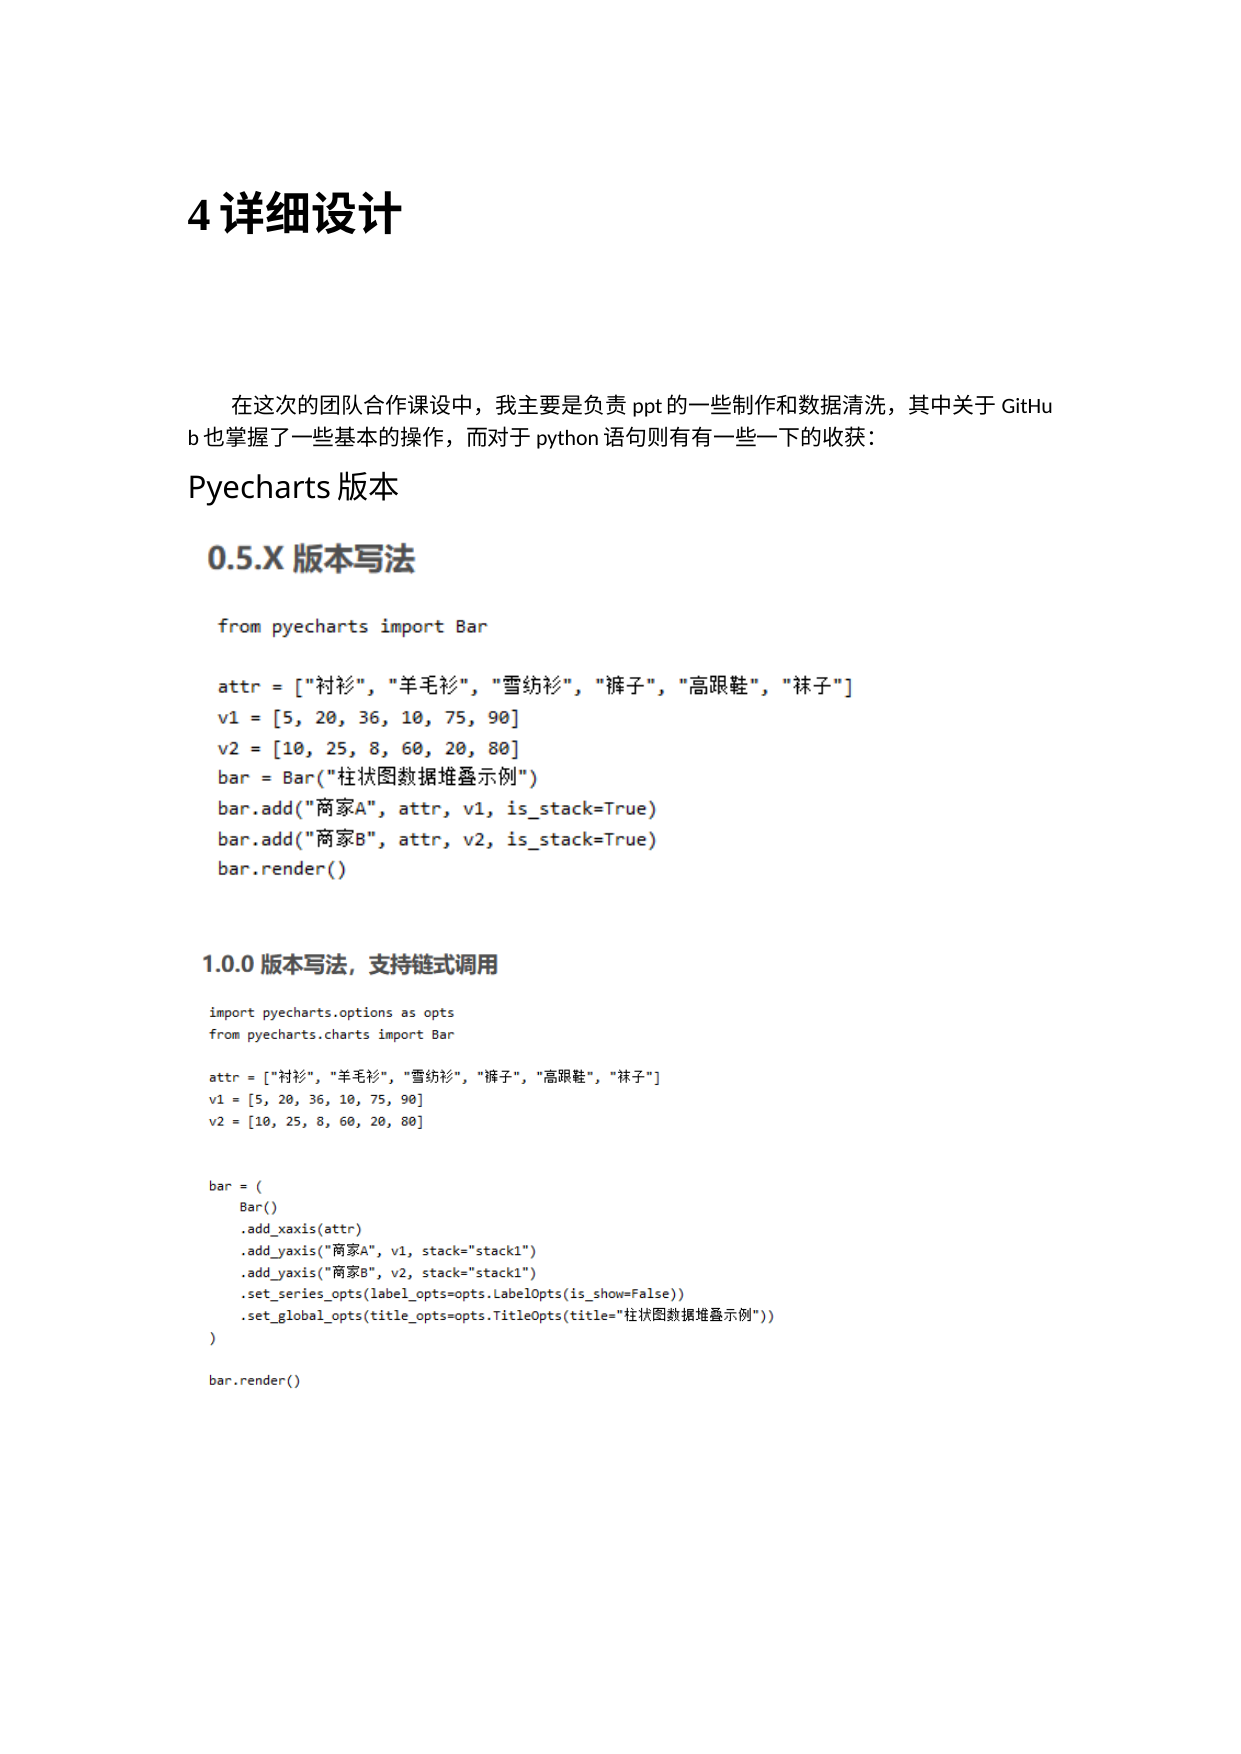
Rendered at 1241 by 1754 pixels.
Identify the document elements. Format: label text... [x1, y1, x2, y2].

picture [187, 940, 810, 1398]
picture [187, 517, 902, 909]
subtitle 4详细设计 [187, 162, 1053, 259]
text Pyecharts版本 [187, 452, 1053, 517]
text 在这次的团队合作课设中，我主要是负责ppt的一些制作和数据清洗，其中关于GitHub也掌握了一些基本的操作，而对于python语句则有有一些一下的收获： [187, 387, 1053, 452]
